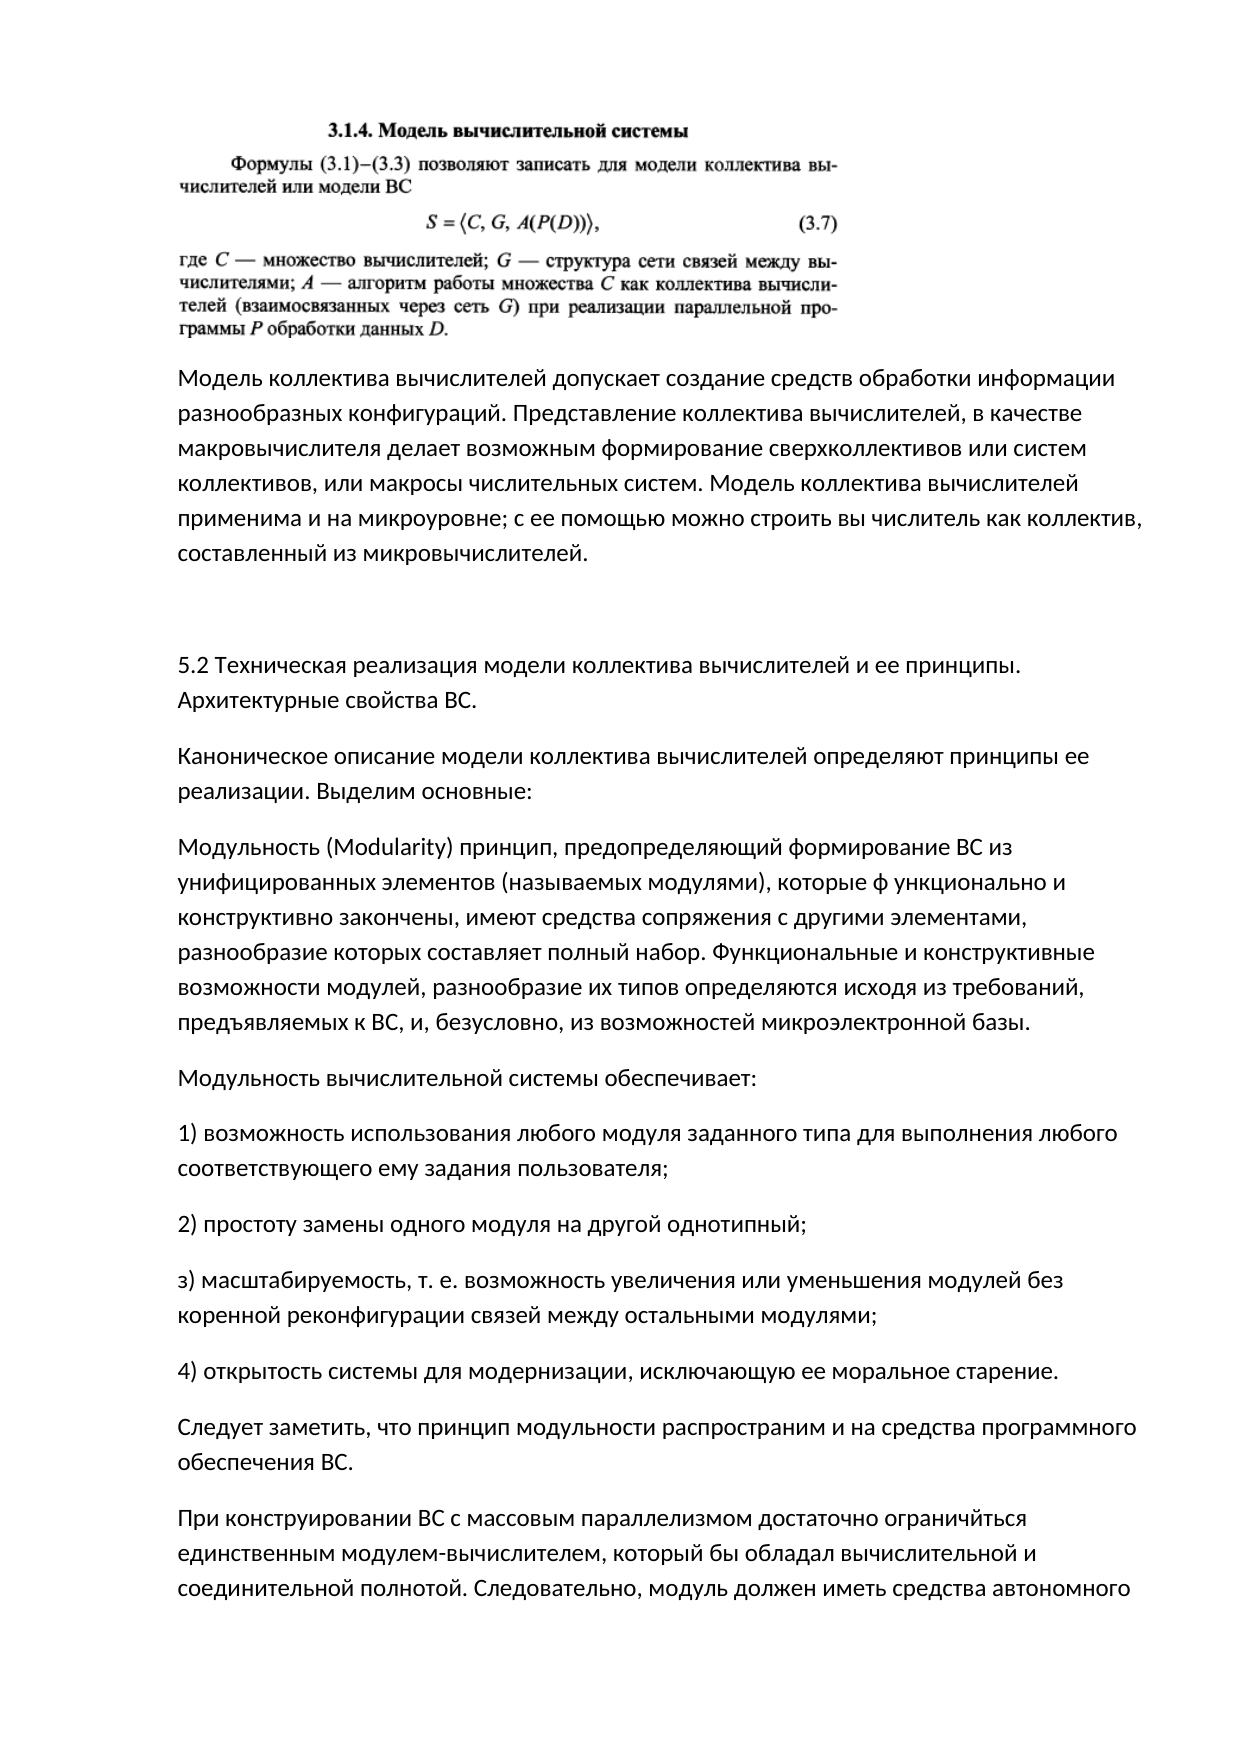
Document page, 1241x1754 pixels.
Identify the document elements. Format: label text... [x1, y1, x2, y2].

text Каноническое описание модели коллектива вычислителей определяют принципы ее реализации. Выделим основные: [177, 740, 1152, 806]
text Модульность (Мodularity) принцип, предопределяющий формирование ВС из унифицированных элементов (называемых модулями), которые ф ункционально и конструктивно закончены, имеют средства сопряжения c другими элементами, разнообразие которых составляет полный набор. Функциональные и конструктивные возможности модулей, разнообразие их типов определяются исходя из требований, предъявляемыx к ВС, и, безусловно, из возможностей микpоэлектpонной базы. [177, 831, 1152, 1036]
text 4) открытость системы для модернизации, исключающую ее моральное старение. [177, 1355, 1152, 1386]
picture [177, 118, 839, 338]
text Модyльность вычислительной системы обеспечивает: [177, 1062, 1152, 1092]
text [177, 1502, 1152, 1602]
text 1) возможность использования любого модуля заданного типа для выполнения любого соответствующего ему задания пользователя; [177, 1118, 1152, 1183]
text з) масштабируемость, т. e. возможность увеличения или уменьшения модулей без коренной реконфигурации связей между остальными модулями; [177, 1264, 1152, 1330]
text Следует заметить, что принцип модyльности распространим и на средства программного обеспечения ВС. [177, 1411, 1152, 1476]
text Модель коллектива вычислителей допускает создание средств обработки информации разнообразных конфигураций. Представление коллектива вычислителей, в качестве макровычислителя делает возможным формирование сверхколлективов или систем коллективов, или макросы числительных систем. Модель коллектива вычислителей применима и на микроуровне; c ее помощью можно строить вы числитель как коллектив, составленный из микровычислителей. [177, 363, 1152, 568]
text 5.2 Техническая реализация модели коллектива вычислителей и ее принципы. Архитектурные свойства ВС. [177, 649, 1152, 715]
text 2) простоту замены одного модуля на другой однотипный; [177, 1208, 1152, 1239]
